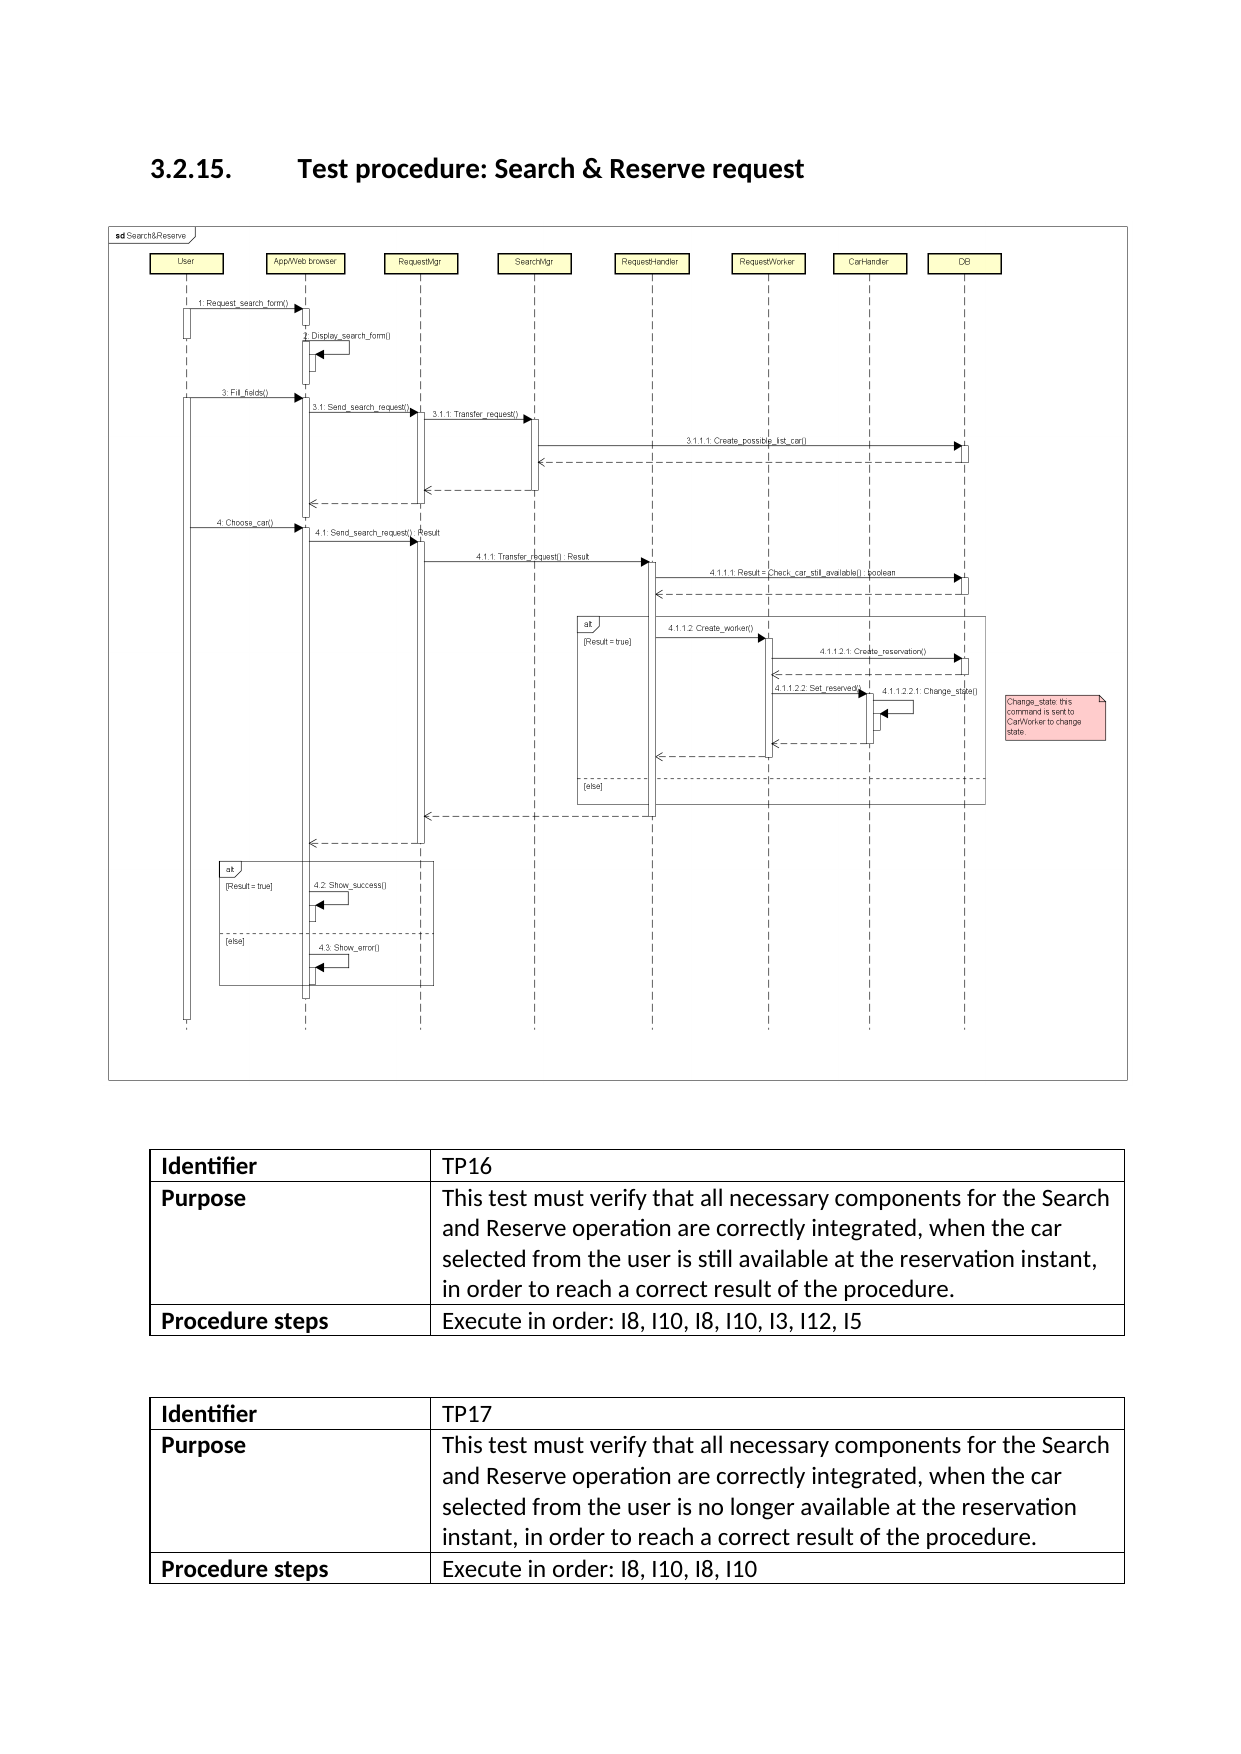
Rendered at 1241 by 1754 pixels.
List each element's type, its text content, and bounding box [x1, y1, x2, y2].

table_cell Procedure steps [151, 1305, 430, 1335]
table_header TP17 [431, 1398, 1124, 1429]
table_header Identifier [151, 1150, 430, 1181]
table_cell Execute in order: I8, I10, I8, I10, I3, I12, I5 [431, 1305, 1124, 1335]
table_cell This test must verify that all necessary components for the Search and Reserve operation are correctly integrated, when the car selected from the user is still available at the reservation instant, in order to reach a correct result of the procedure. [431, 1182, 1124, 1304]
table_cell Execute in order: I8, I10, I8, I10 [431, 1553, 1124, 1583]
table_cell Purpose [151, 1430, 430, 1552]
table_header Identifier [151, 1398, 430, 1429]
table_header TP16 [431, 1150, 1124, 1181]
list Test procedure: Search & Reserve request [150, 150, 1090, 186]
table_cell This test must verify that all necessary components for the Search and Reserve operation are correctly integrated, when the car selected from the user is no longer available at the reservation instant, in order to reach a correct result of the procedure. [431, 1430, 1124, 1552]
table_cell Purpose [151, 1182, 430, 1304]
table_cell Procedure steps [151, 1553, 430, 1583]
picture [102, 221, 1133, 1086]
